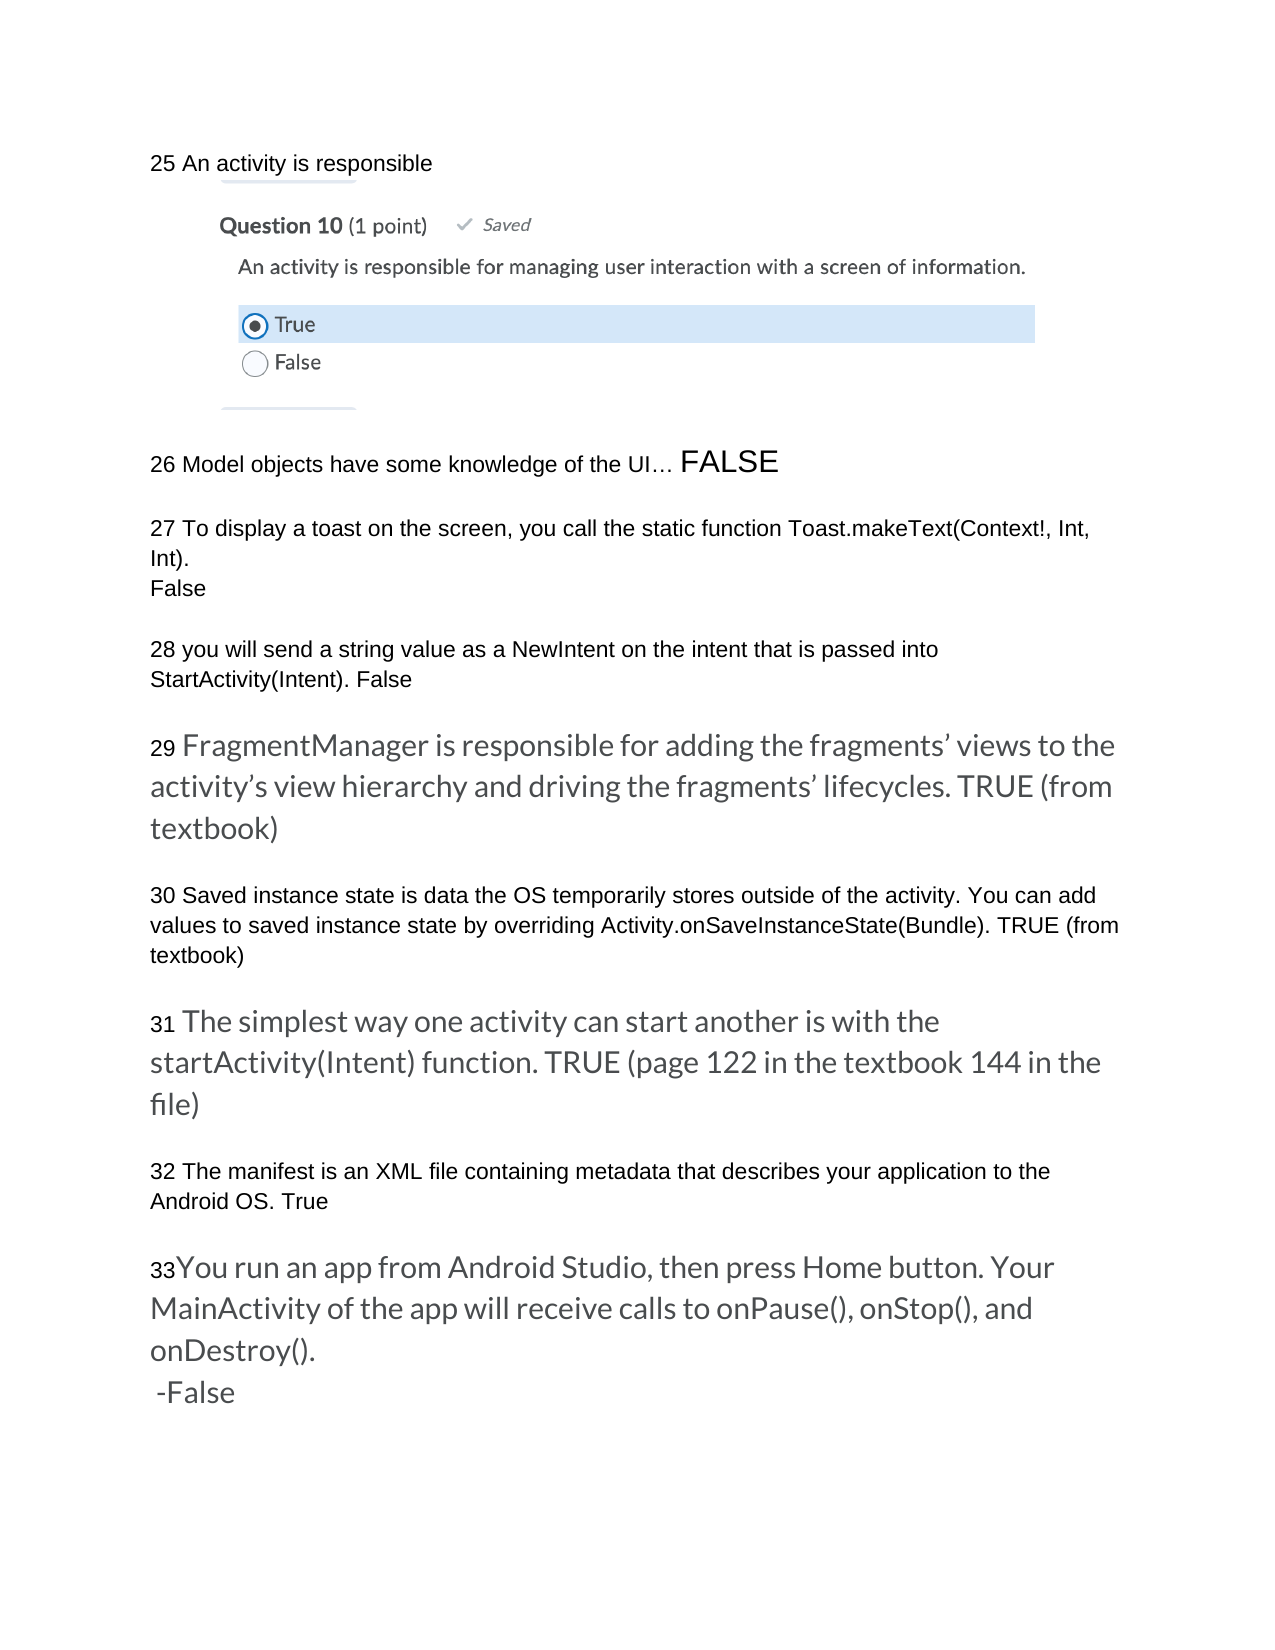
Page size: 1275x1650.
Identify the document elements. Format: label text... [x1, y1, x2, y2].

picture [150, 180, 1125, 410]
text -False [150, 1373, 1125, 1409]
text 33You run an app from Android Studio, then press Home button. Your MainActivity of the app will receive calls to onPause(), onStop(), and onDestroy(). [150, 1248, 1125, 1368]
text 31 The simplest way one activity can start another is with the startActivity(Intent) function. TRUE (page 122 in the textbook 144 in the file) [150, 1002, 1125, 1122]
text 26 Model objects have some knowledge of the UI… FALSE [150, 443, 1125, 479]
text 28 you will send a string value as a NewIntent on the intent that is passed into StartActivity(Intent). False [150, 636, 1125, 692]
text False [150, 575, 1125, 602]
text 30 Saved instance state is data the OS temporarily stores outside of the activity. You can add values to saved instance state by overriding Activity.onSaveInstanceState(Bundle). TRUE (from textbook) [150, 882, 1125, 968]
text 27 To display a toast on the screen, you call the static function Toast.makeText(Context!, Int, Int). [150, 515, 1125, 571]
text 32 The manifest is an XML file containing metadata that describes your application to the Android OS. True [150, 1158, 1125, 1214]
text 29 FragmentManager is responsible for adding the fragments’ views to the activity’s view hierarchy and driving the fragments’ lifecycles. TRUE (from textbook) [150, 726, 1125, 846]
text 25 An activity is responsible [150, 150, 1125, 180]
